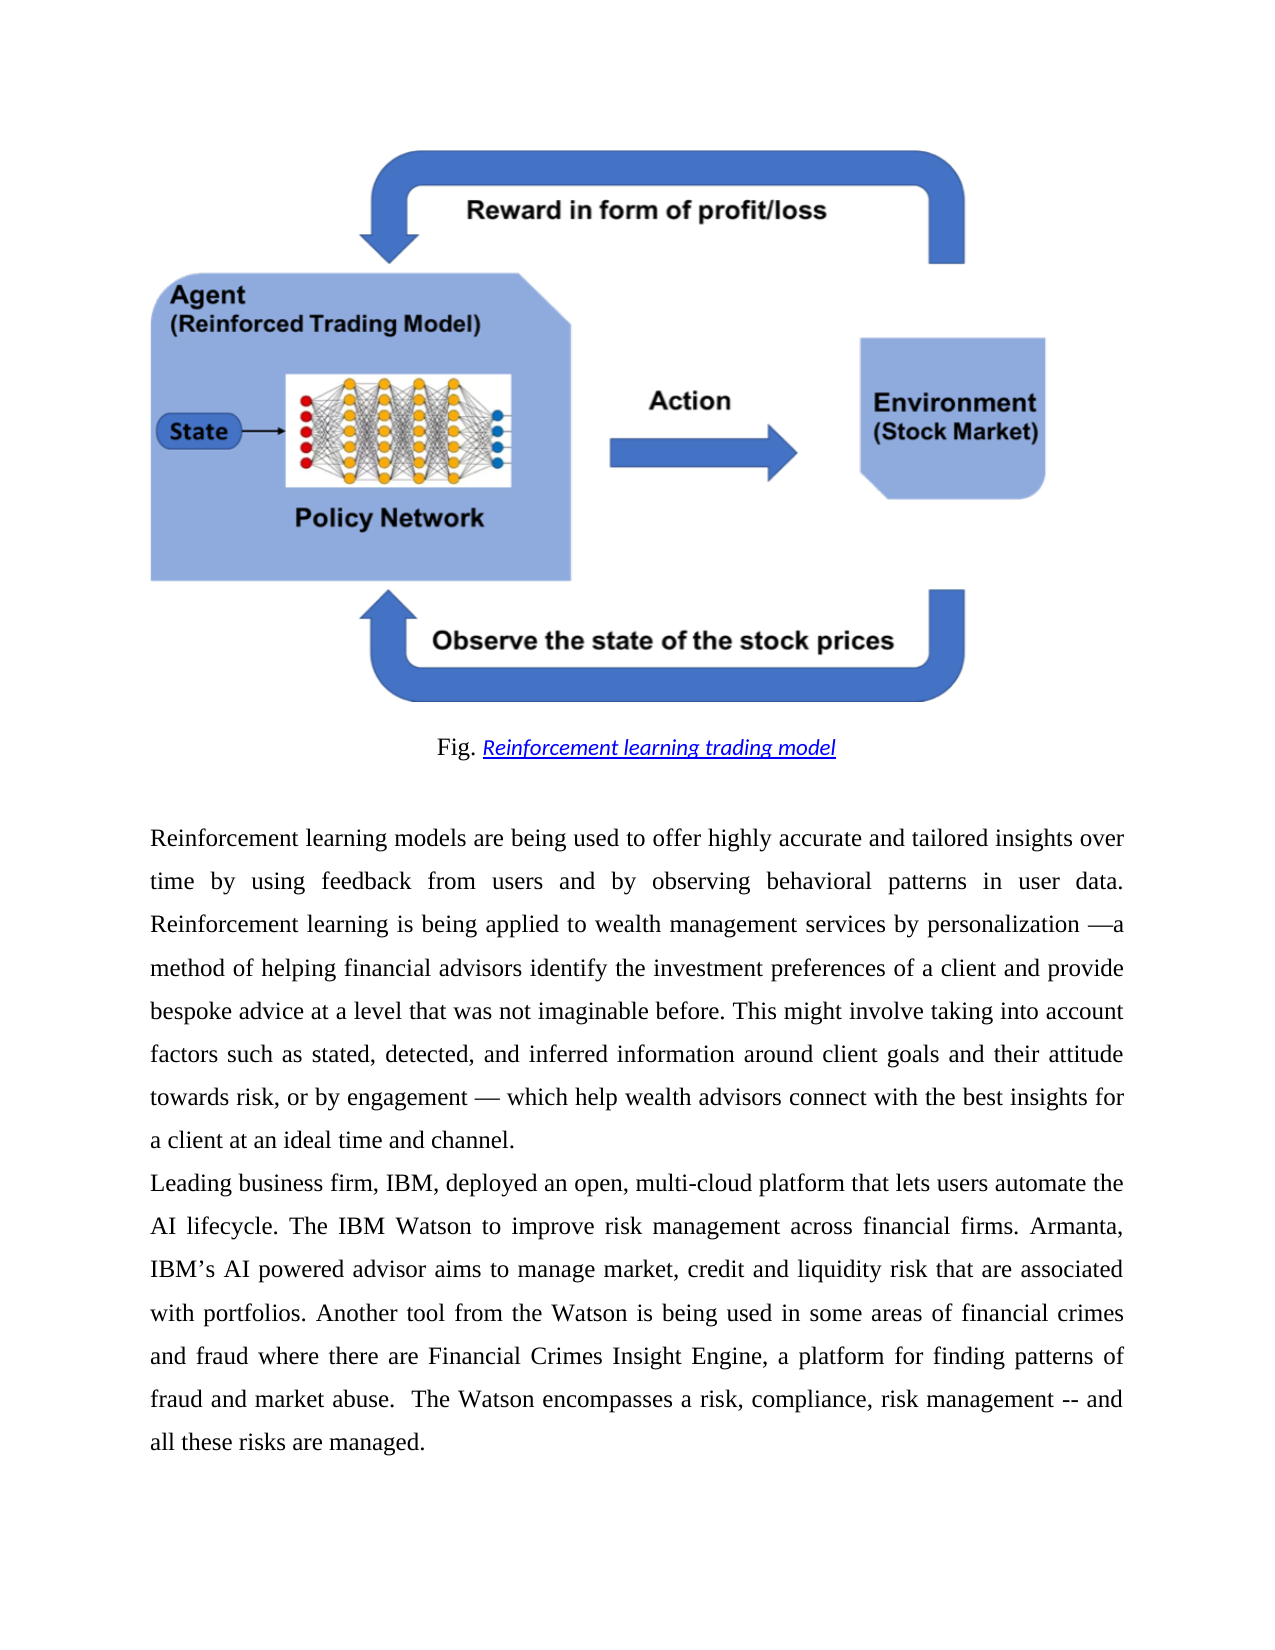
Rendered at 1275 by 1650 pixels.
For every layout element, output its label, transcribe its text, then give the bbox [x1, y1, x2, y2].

text Reinforcement learning models are being used to offer highly accurate and tailored insights over time by using feedback from users and by observing behavioral patterns in user data. Reinforcement learning is being applied to wealth management services by personalization —a method of helping financial advisors identify the investment preferences of a client and provide bespoke advice at a level that was not imaginable before. This might involve taking into account factors such as stated, detected, and inferred information around client goals and their attitude towards risk, or by engagement — which help wealth advisors connect with the best insights for a client at an ideal time and channel. [150, 823, 1125, 1154]
text Leading business firm, IBM, deployed an open, multi-cloud platform that lets users automate the AI lifecycle. The IBM Watson to improve risk management across financial firms. Armanta, IBM’s AI powered advisor aims to manage market, credit and liquidity risk that are associated with portfolios. Another tool from the Watson is being used in some areas of financial crimes and fraud where there are Financial Crimes Insight Engine, a platform for finding patterns of fraud and market abuse. The Watson encompasses a risk, compliance, risk management -- and all these risks are managed. [150, 1168, 1125, 1456]
text Fig. Reinforcement learning trading model [150, 732, 1125, 761]
picture [150, 150, 1060, 702]
